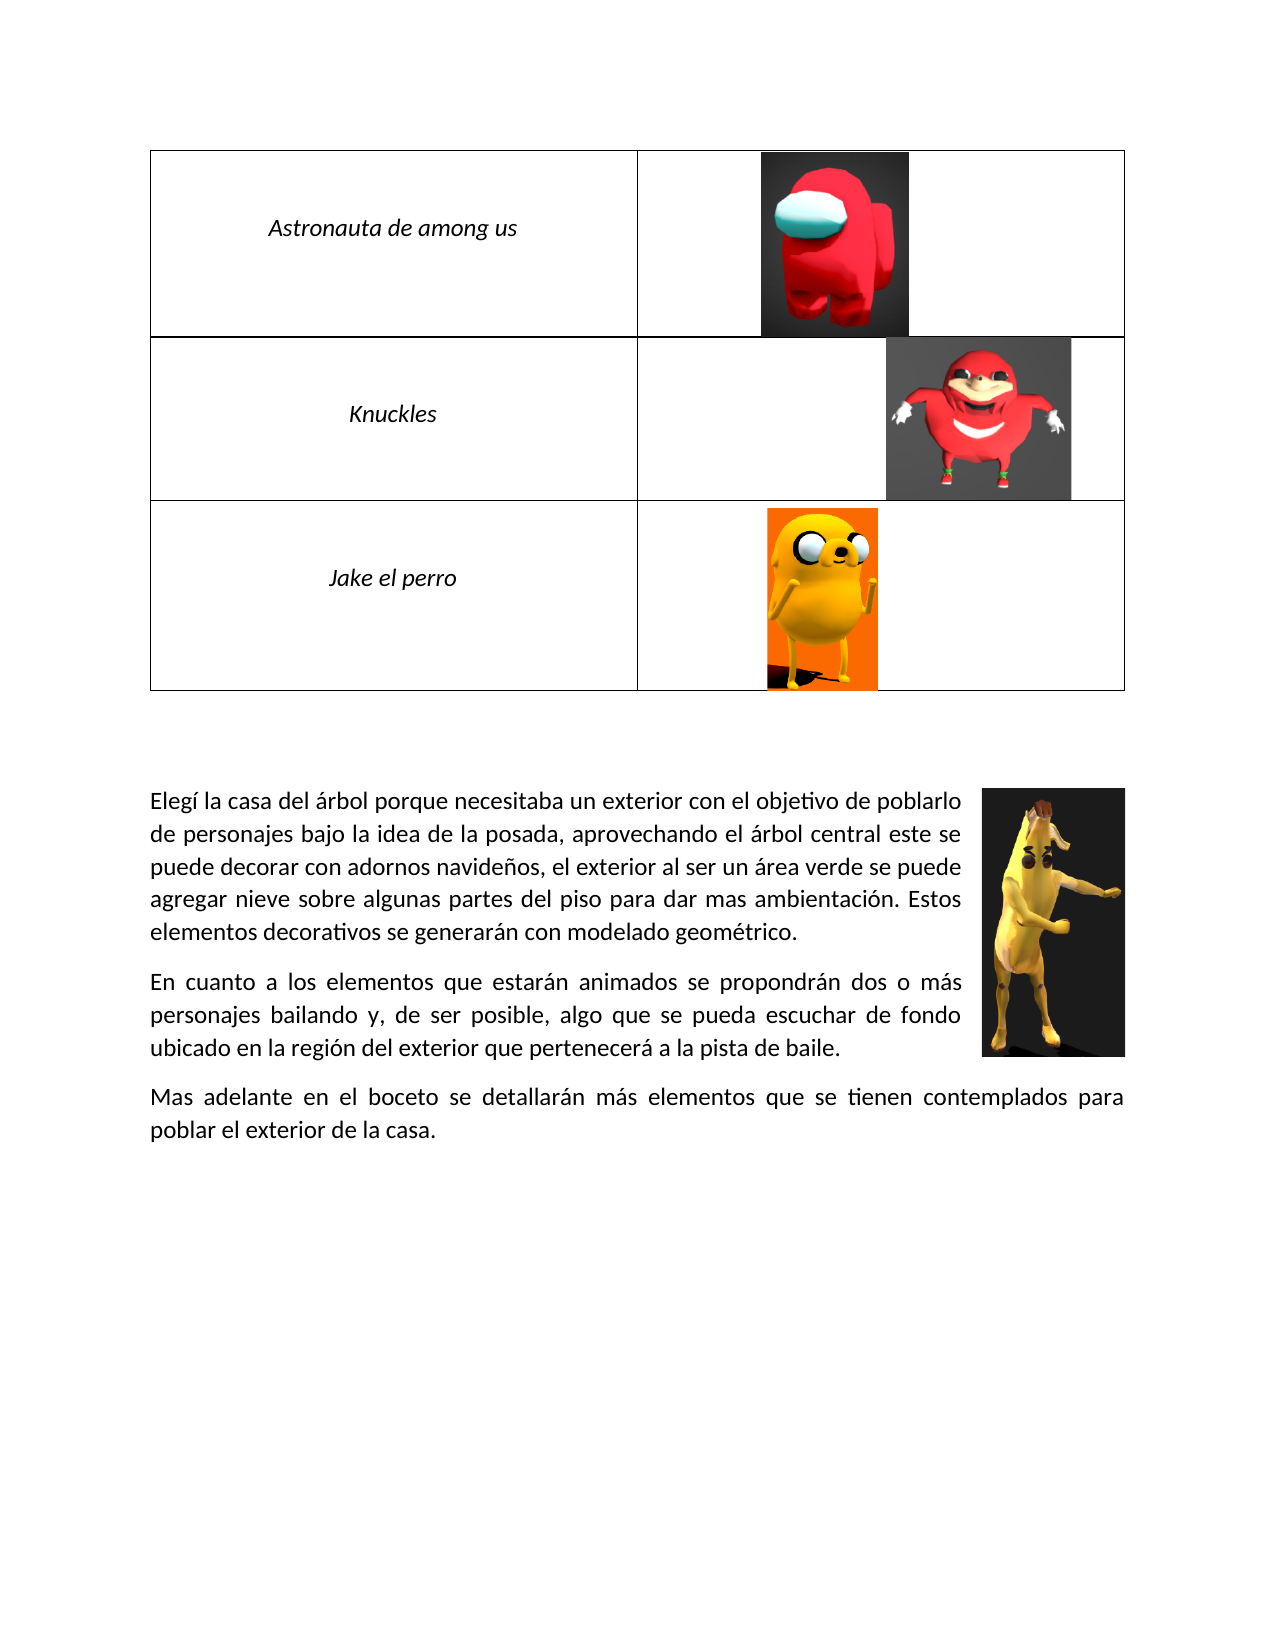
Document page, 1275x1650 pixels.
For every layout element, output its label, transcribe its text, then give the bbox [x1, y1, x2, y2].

picture [761, 152, 1072, 500]
table_cell [638, 151, 1124, 336]
table_cell [638, 338, 886, 500]
table_cell [638, 501, 1124, 690]
text Elegí la casa del árbol porque necesitaba un exterior con el objetivo de poblarlo de personajes bajo la idea de la posada, aprovechando el árbol central este se puede decorar con adornos navideños, el exterior al ser un área verde se puede agregar nieve sobre algunas partes del piso para dar mas ambientación. Estos elementos decorativos se generarán con modelado geométrico. [150, 785, 1125, 947]
text Mas adelante en el boceto se detallarán más elementos que se tienen contemplados para poblar el exterior de la casa. [150, 1082, 1125, 1145]
table_cell [1072, 338, 1124, 500]
text En cuanto a los elementos que estarán animados se propondrán dos o más personajes bailando y, de ser posible, algo que se pueda escuchar de fondo ubicado en la región del exterior que pertenecerá a la pista de baile. [150, 966, 1125, 1062]
picture [981, 788, 1125, 1057]
table_cell Astronauta de among us [151, 151, 637, 336]
table_cell Jake el perro [151, 501, 637, 690]
picture [767, 508, 878, 691]
table_cell Knuckles [151, 338, 637, 500]
